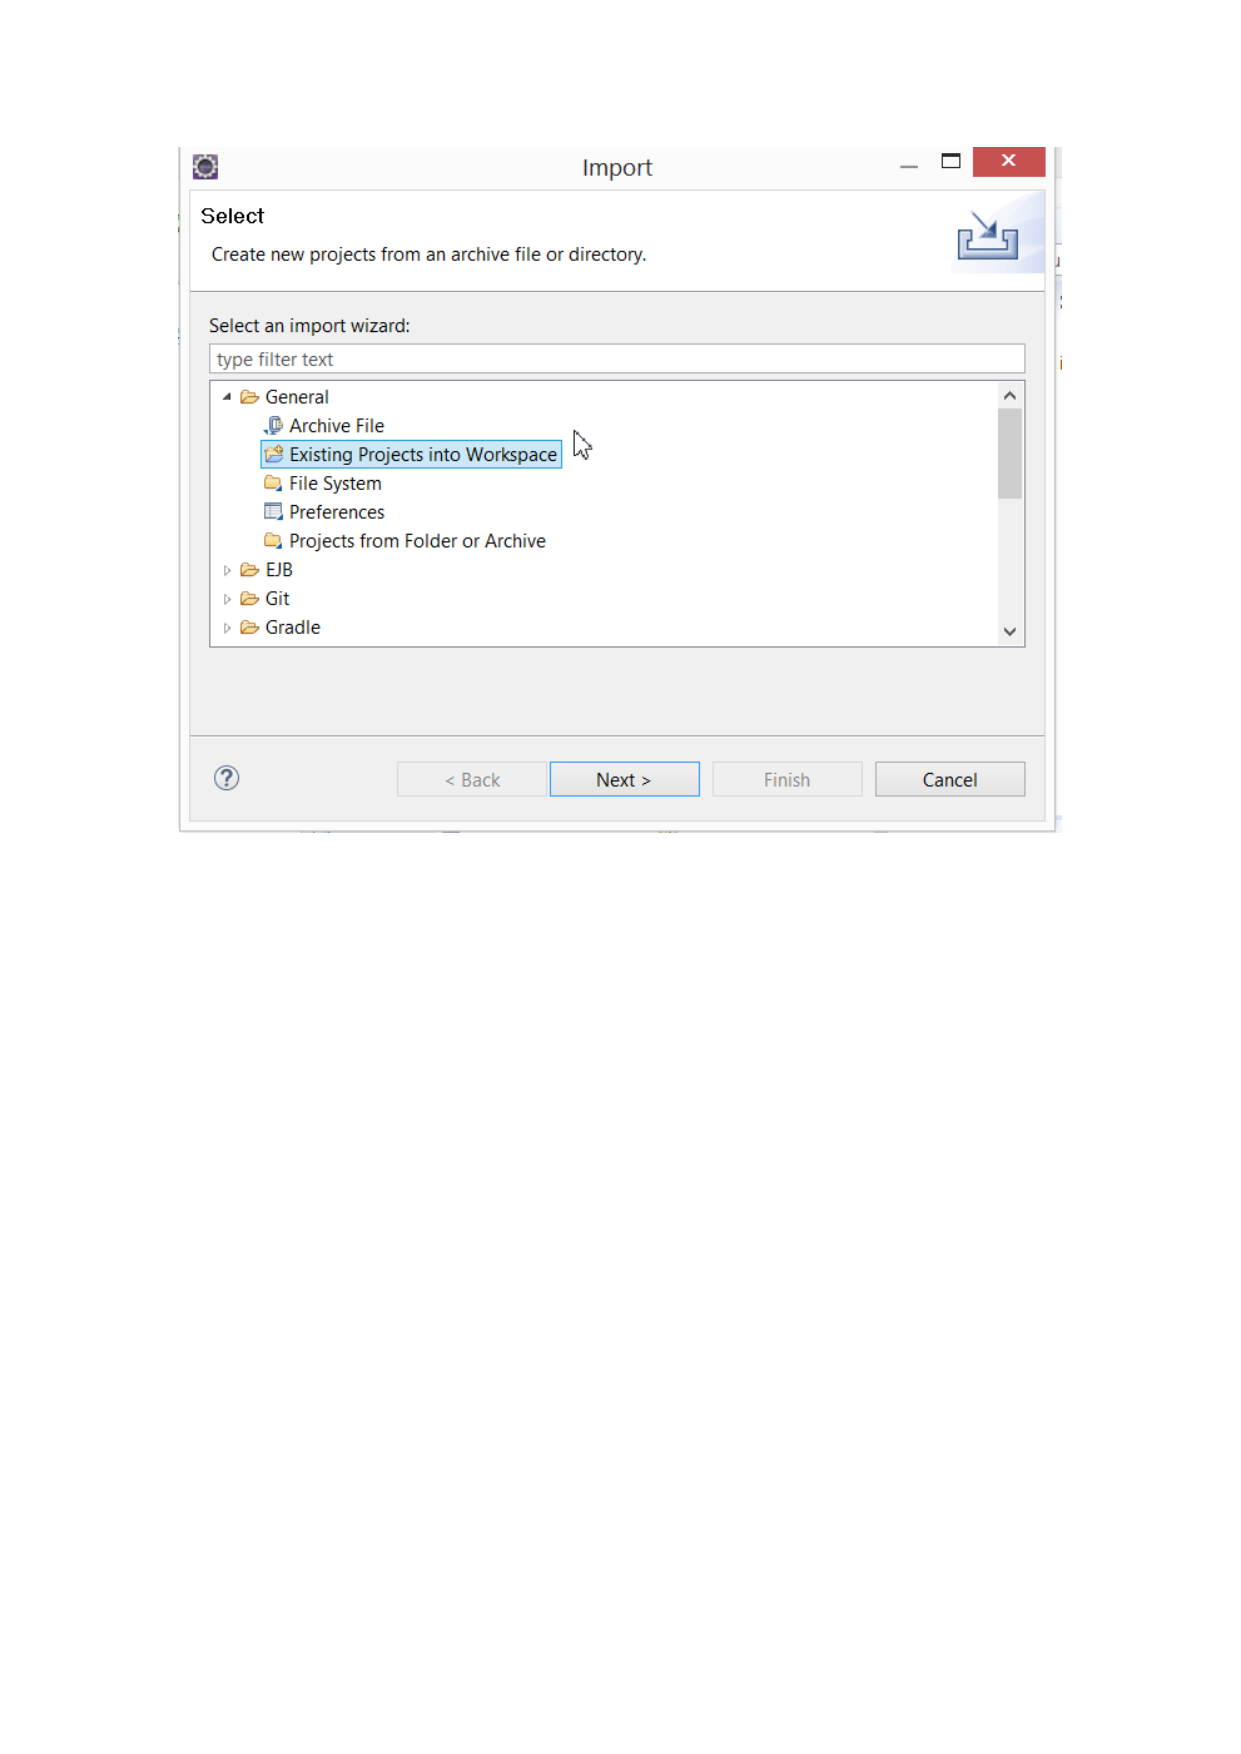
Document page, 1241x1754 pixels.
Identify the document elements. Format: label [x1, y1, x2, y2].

picture [178, 147, 1062, 833]
